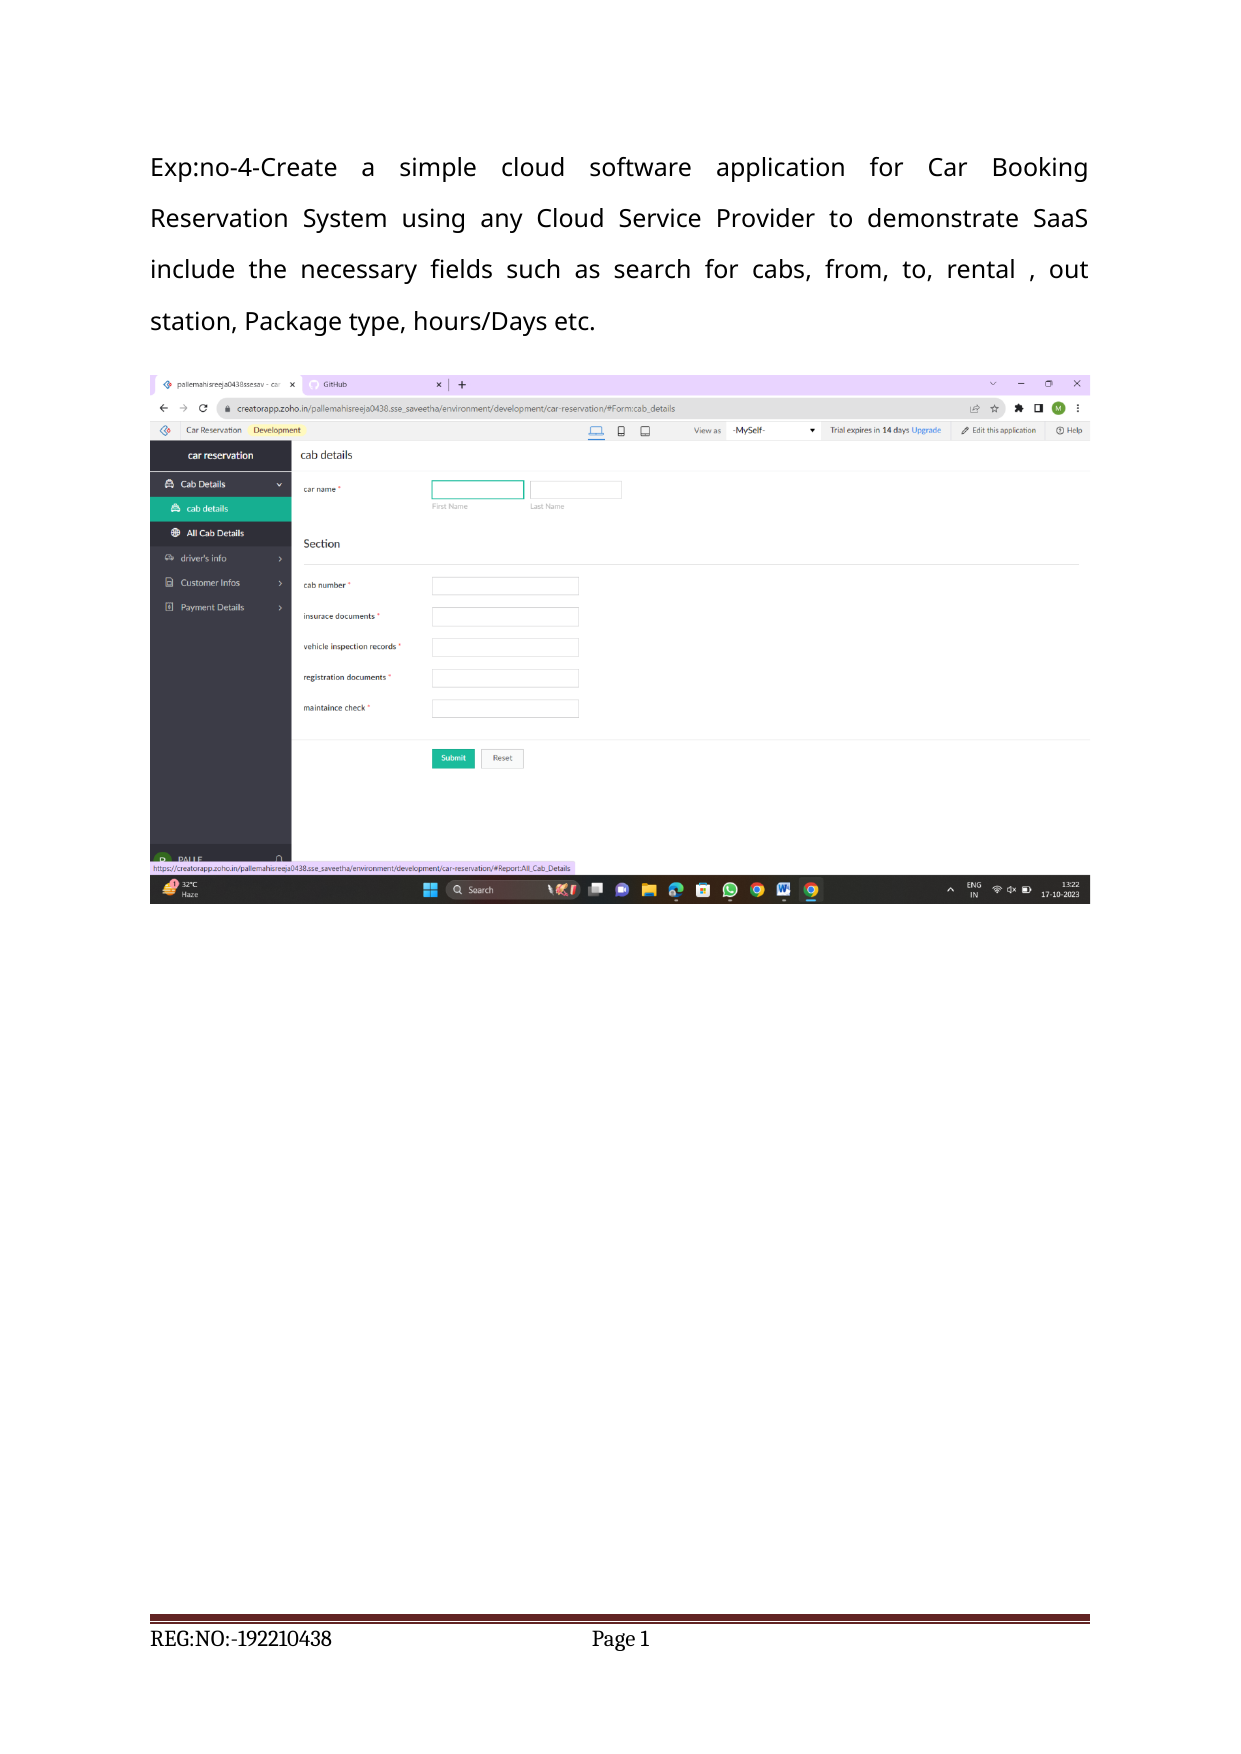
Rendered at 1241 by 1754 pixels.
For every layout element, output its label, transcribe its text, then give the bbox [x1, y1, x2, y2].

text Exp:no-4-Create a simple cloud software application for Car Booking Reservation System using any Cloud Service Provider to demonstrate SaaS include the necessary fields such as search for cabs, from, to, rental , out station, Package type, hours/Days etc. [150, 150, 1090, 337]
picture [150, 375, 1091, 904]
